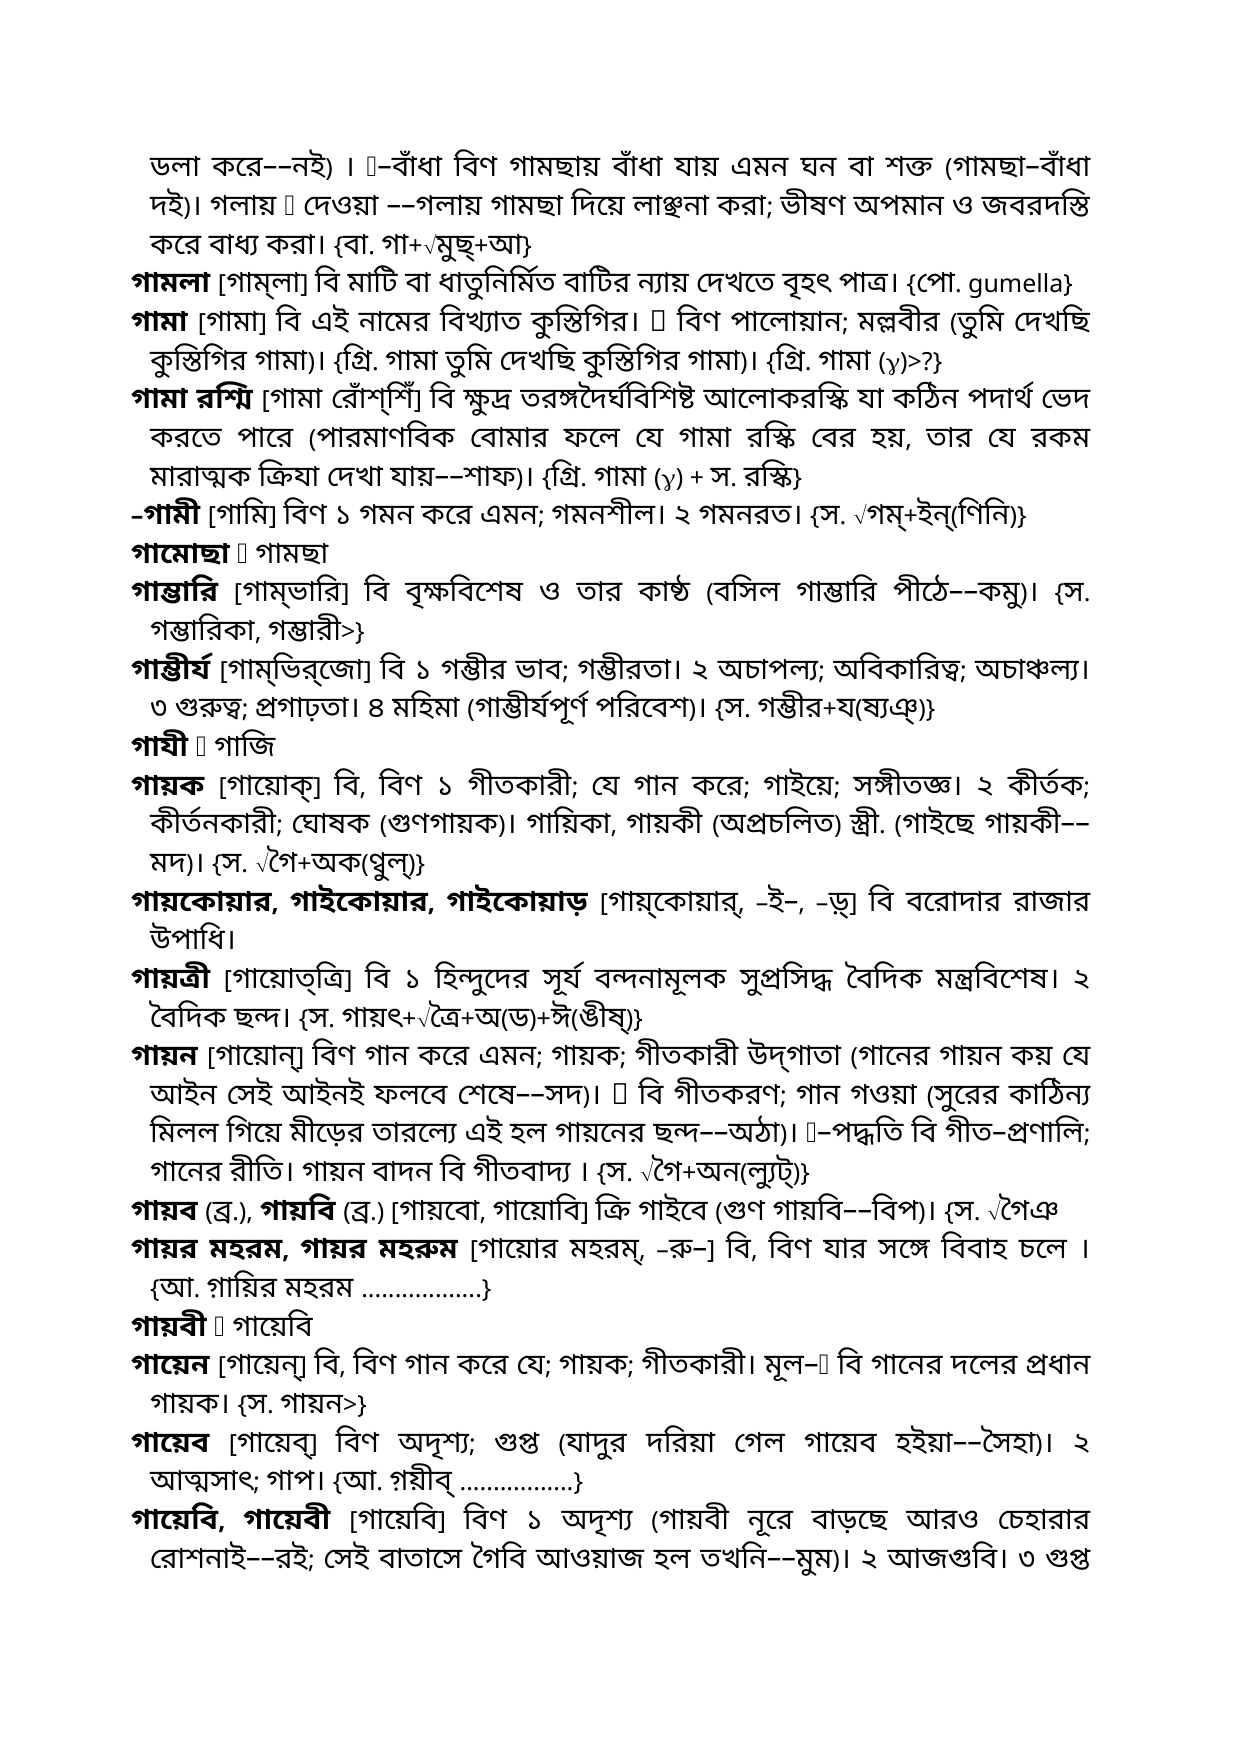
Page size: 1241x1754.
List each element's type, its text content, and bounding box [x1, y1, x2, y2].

text –গামী [গামি] বিণ ১ গমন করে এমন; গমনশীল। ২ গমনরত। {স. গম্‌+ইন্‌(ণিনি)} [131, 498, 1090, 536]
text গামোছা গামছা [131, 536, 1090, 575]
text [131, 1503, 1090, 1580]
text গাম্ভীর্য [গাম্‌ভির্‌জো] বি ১ গম্ভীর ভাব; গম্ভীরতা। ২ অচাপল্য; অবিকারিত্ব; অচাঞ্চল্য। ৩ গুরুত্ব; প্রগাঢ়তা। ৪ মহিমা (গাম্ভীর্যপূর্ণ পরিবেশ)। {স. গম্ভীর+য(ষ্যঞ্‌)} [131, 652, 1090, 730]
text গামলা [গাম্‌লা] বি মাটি বা ধাতুনির্মিত বাটির ন্যায় দেখতে বৃহৎ পাত্র। {পো. gumella} [131, 266, 1090, 304]
text গায়েব [গায়েব্‌] বিণ অদৃশ্য; গুপ্ত (যাদুর দরিয়া গেল গায়েব হইয়া––সৈহা)। ২ আত্মসাৎ; গাপ। {আ. গ়য়ীব্‌ .................} [131, 1425, 1090, 1503]
text গায়েন [গায়েন্‌] বি, বিণ গান করে যে; গায়ক; গীতকারী। মূল– বি গানের দলের প্রধান গায়ক। {স. গায়ন>} [131, 1348, 1090, 1425]
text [131, 150, 1090, 266]
text গামা [গামা] বি এই নামের বিখ্যাত কুস্তিগির। বিণ পালোয়ান; মল্লবীর (তুমি দেখছি কুস্তিগির গামা)। {গ্রি. গামা তুমি দেখছি কুস্তিগির গামা)। {গ্রি. গামা ()>?} [131, 304, 1090, 382]
text গায়ক [গায়োক্‌] বি, বিণ ১ গীতকারী; যে গান করে; গাইয়ে; সঙ্গীতজ্ঞ। ২ কীর্তক; কীর্তনকারী; ঘোষক (গুণগায়ক)। গায়িকা, গায়কী (অপ্রচলিত) স্ত্রী. (গাইছে গায়কী––মদ)। {স. গৈ+অক(ণ্বুল্‌)} [131, 768, 1090, 884]
text গায়ন [গায়োন্‌] বিণ গান করে এমন; গায়ক; গীতকারী উদ্‌গাতা (গানের গায়ন কয় যে আইন সেই আইনই ফলবে শেষে––সদ)। বি গীতকরণ; গান গওয়া (সুরের কাঠিন্য মিলল গিয়ে মীড়ের তারল্যে এই হল গায়নের ছন্দ––অঠা)। –পদ্ধতি বি গীত–প্রণালি; গানের রীতি। গায়ন বাদন বি গীতবাদ্য । {স. গৈ+অন(ল্যুট্‌)} [131, 1039, 1090, 1193]
text গায়র মহরম, গায়র মহরুম [গায়োর মহরম্‌, –রু–] বি, বিণ যার সঙ্গে বিবাহ চলে । {আ. গ়ায়ির মহরম ..................} [131, 1232, 1090, 1309]
text গাম্ভারি [গাম্‌ভারি] বি বৃক্ষবিশেষ ও তার কাষ্ঠ (বসিল গাম্ভারি পীঠে––কমু)। {স. গম্ভারিকা, গম্ভারী>} [131, 575, 1090, 652]
text গামা রশ্মি [গামা রোঁশ্‌শিঁ] বি ক্ষুদ্র তরঙ্গদৈর্ঘবিশিষ্ট আলোকরস্কি যা কঠিন পদার্থ ভেদ করতে পারে (পারমাণবিক বোমার ফলে যে গামা রস্কি বের হয়, তার যে রকম মারাত্মক ক্রিযা দেখা যায়––শাফ)। {গ্রি. গামা () + স. রস্কি} [131, 382, 1090, 498]
text গায়কোয়ার, গাইকোয়ার, গাইকোয়াড় [গায়্‌কোয়ার্‌, –ই–, –ড়্‌] বি বরোদার রাজার উপাধি। [131, 884, 1090, 962]
text গাযী গাজি [131, 730, 1090, 768]
text গায়ব (ব্র.), গায়বি (ব্র.) [গায়বো, গায়োবি] ক্রি গাইবে (গুণ গায়বি––বিপ)। {স. গৈঞ [131, 1193, 1090, 1232]
text গায়বী গায়েবি [131, 1309, 1090, 1348]
text গায়ত্রী [গায়োত্‌ত্রি] বি ১ হিন্দুদের সূর্য বন্দনামূলক সুপ্রসিদ্ধ বৈদিক মন্ত্রবিশেষ। ২ বৈদিক ছন্দ। {স. গায়ৎ+ত্রৈ+অ(ড)+ঈ(ঙীষ্‌)} [131, 962, 1090, 1039]
